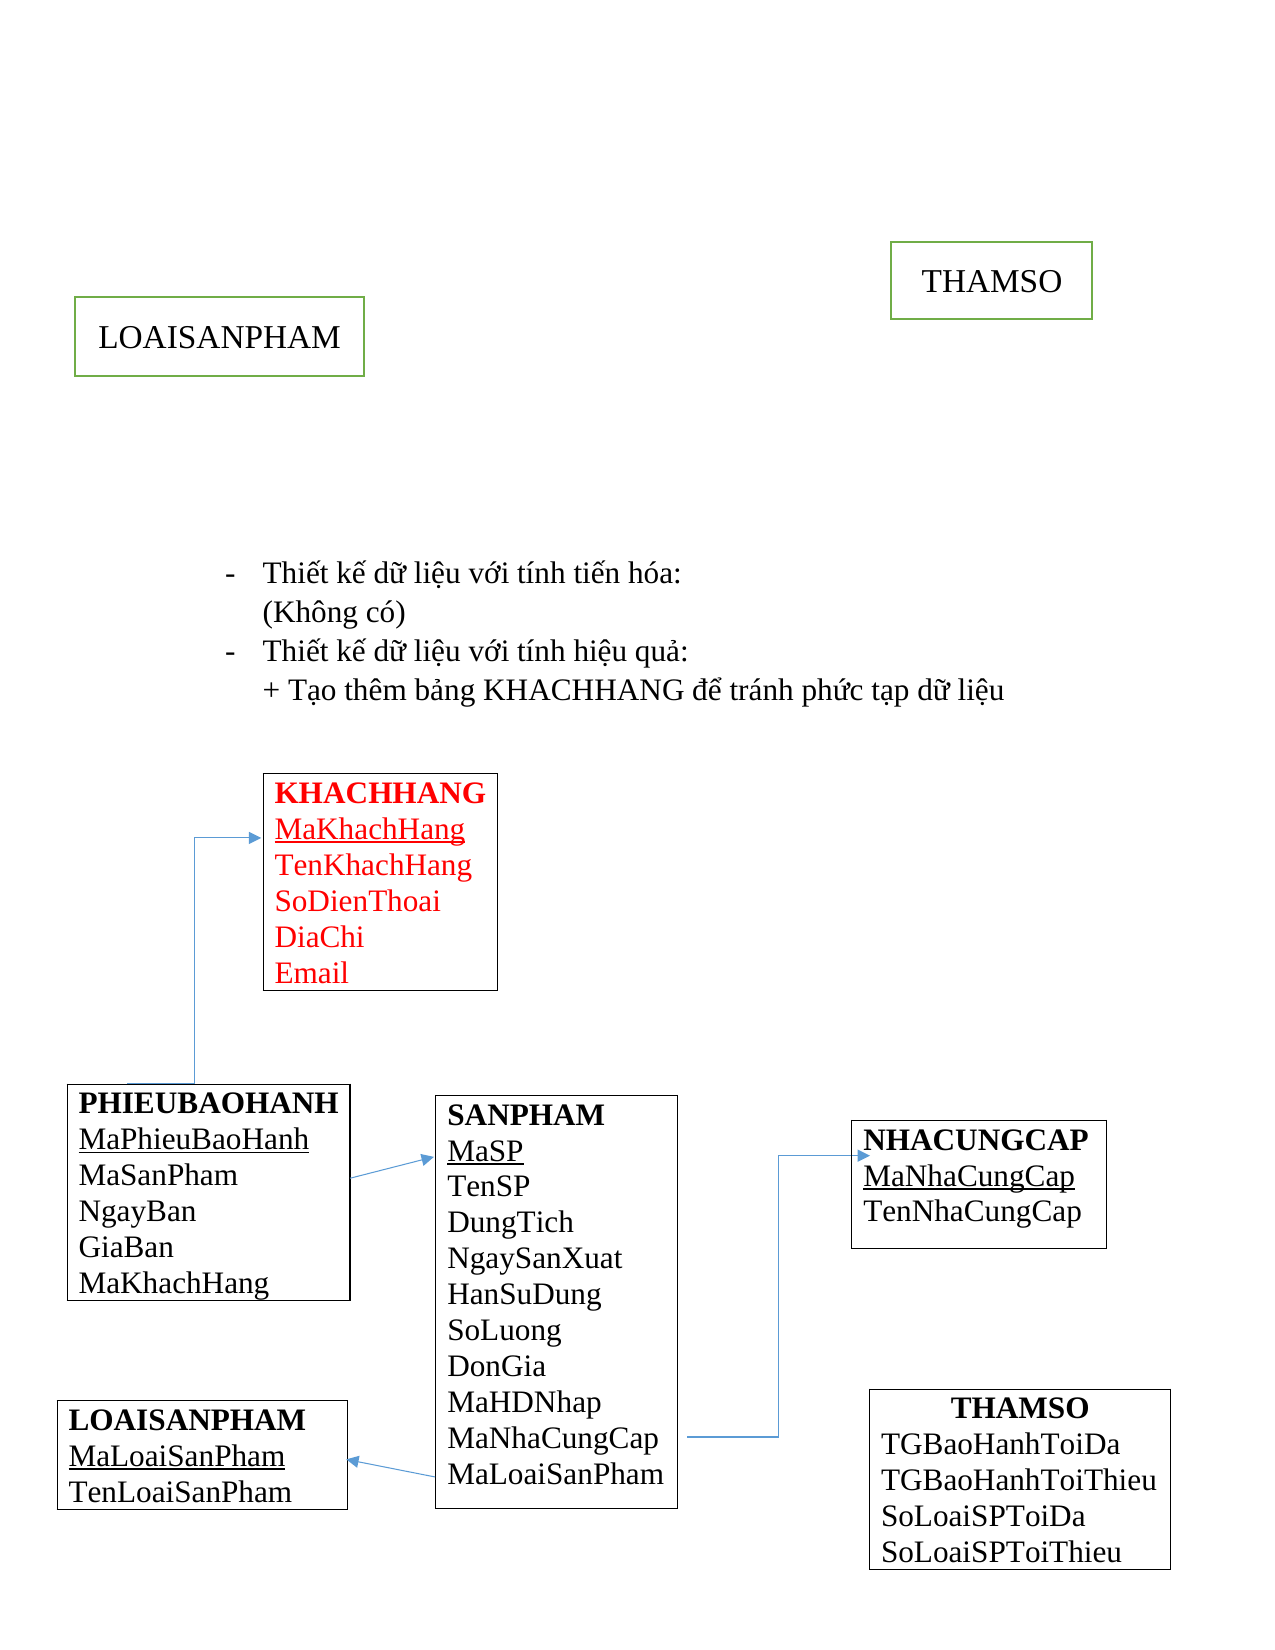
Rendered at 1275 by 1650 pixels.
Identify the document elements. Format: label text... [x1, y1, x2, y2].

list (Không có) [262, 593, 1125, 629]
list Thiết kế dữ liệu với tính tiến hóa: [225, 555, 1125, 591]
table_header SANPHAM MaSP TenSP DungTich NgaySanXuat HanSuDung SoLuong DonGia MaHDNhap MaNhaCungCap MaLoaiSanPham [436, 1096, 677, 1508]
table_header LOAISANPHAM MaLoaiSanPham TenLoaiSanPham [58, 1401, 347, 1509]
list + Tạo thêm bảng KHACHHANG để tránh phức tạp dữ liệu [262, 671, 1125, 707]
table_header PHIEUBAOHANH MaPhieuBaoHanh MaSanPham NgayBan GiaBan MaKhachHang [68, 1085, 349, 1300]
list Thiết kế dữ liệu với tính hiệu quả: [225, 632, 1125, 668]
table_header KHACHHANG MaKhachHang TenKhachHang SoDienThoai DiaChi Email [264, 774, 497, 990]
table_header NHACUNGCAP MaNhaCungCap TenNhaCungCap [852, 1121, 1106, 1248]
table_header THAMSO TGBaoHanhToiDa TGBaoHanhToiThieu SoLoaiSPToiDa SoLoaiSPToiThieu [870, 1390, 1170, 1569]
